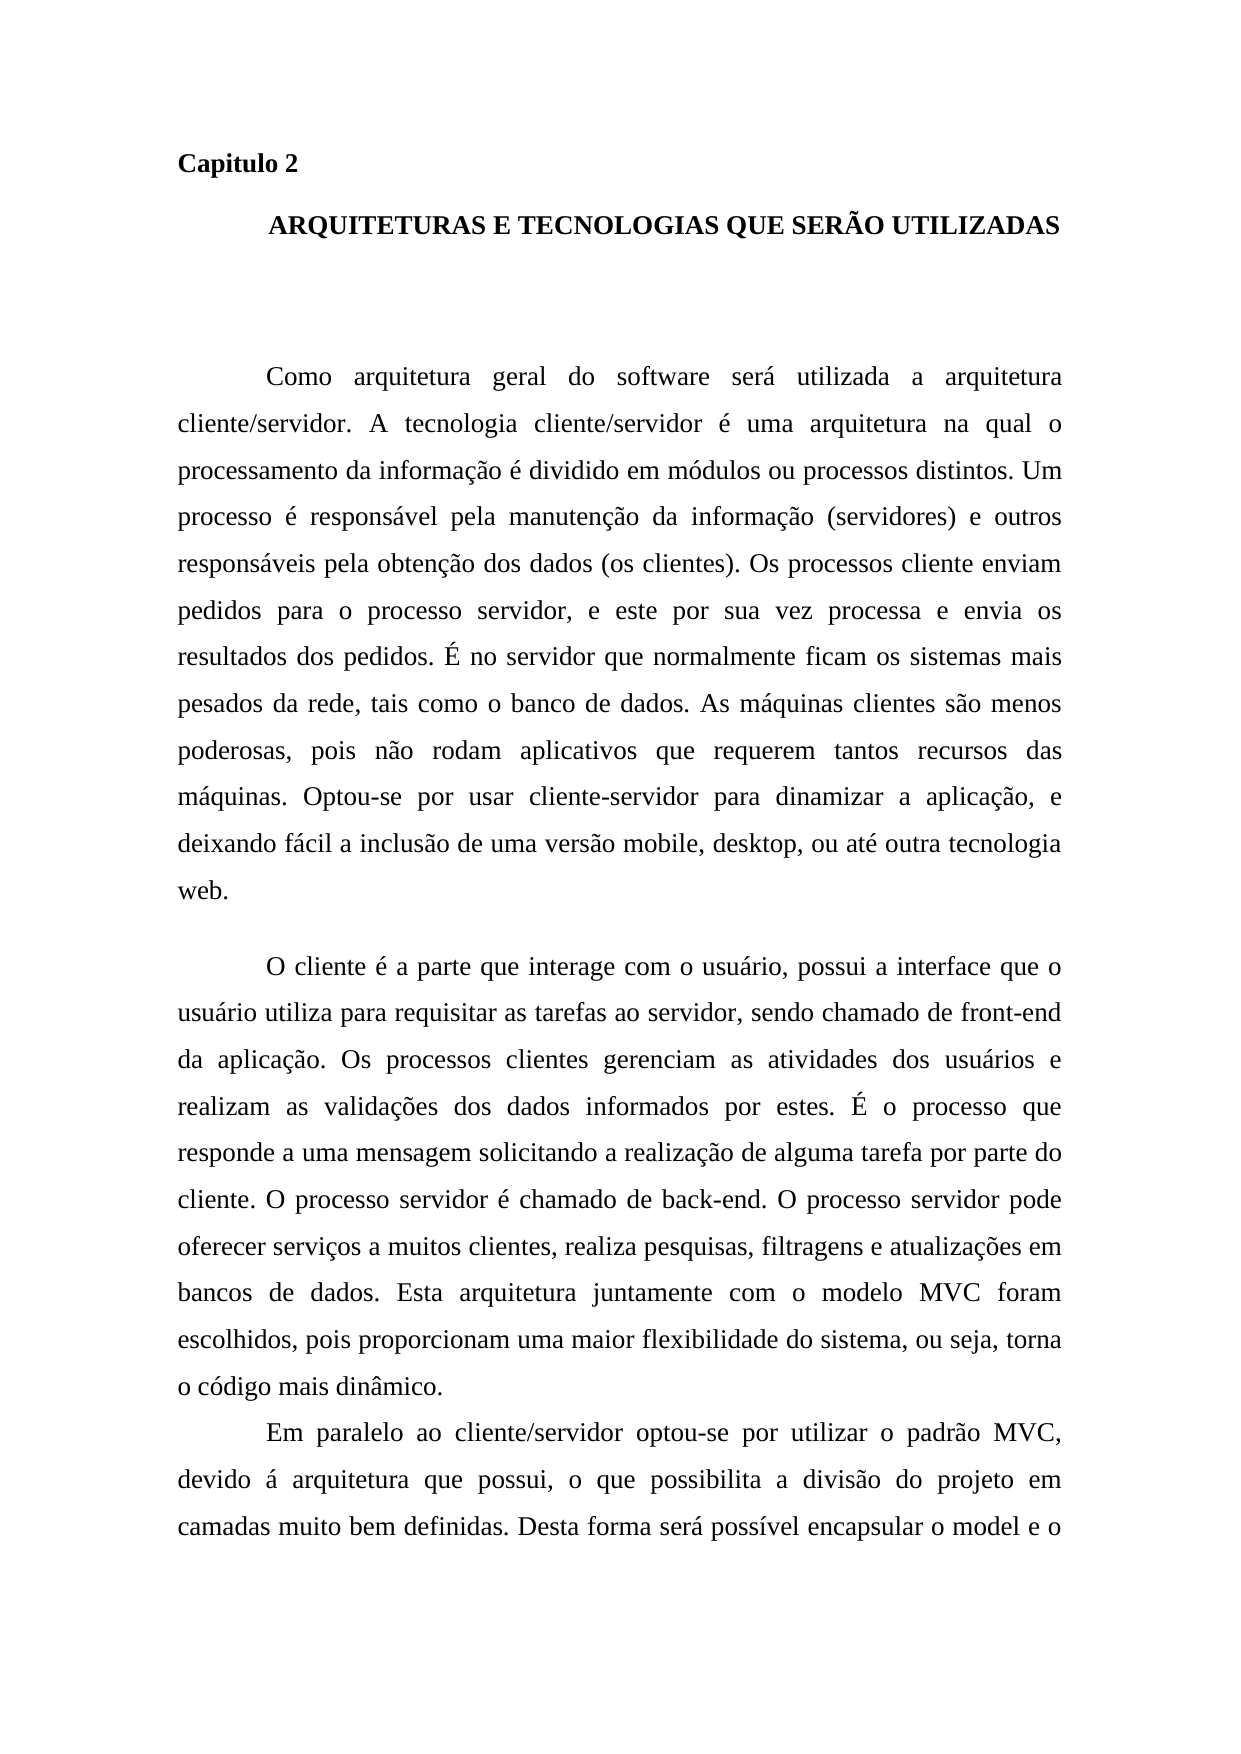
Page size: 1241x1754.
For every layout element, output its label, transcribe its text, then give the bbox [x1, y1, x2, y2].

text O cliente é a parte que interage com o usuário, possui a interface que o usuário utiliza para requisitar as tarefas ao servidor, sendo chamado de front-end da aplicação. Os processos clientes gerenciam as atividades dos usuários e realizam as validações dos dados informados por estes. É o processo que responde a uma mensagem solicitando a realização de alguma tarefa por parte do cliente. O processo servidor é chamado de back-end. O processo servidor pode oferecer serviços a muitos clientes, realiza pesquisas, filtragens e atualizações em bancos de dados. Esta arquitetura juntamente com o modelo MVC foram escolhidos, pois proporcionam uma maior flexibilidade do sistema, ou seja, torna o código mais dinâmico. [177, 949, 1063, 1401]
text Capitulo 2 [177, 148, 1063, 179]
text Como arquitetura geral do software será utilizada a arquitetura cliente/servidor. A tecnologia cliente/servidor é uma arquitetura na qual o processamento da informação é dividido em módulos ou processos distintos. Um processo é responsável pela manutenção da informação (servidores) e outros responsáveis pela obtenção dos dados (os clientes). Os processos cliente enviam pedidos para o processo servidor, e este por sua vez processa e envia os resultados dos pedidos. É no servidor que normalmente ficam os sistemas mais pesados da rede, tais como o banco de dados. As máquinas clientes são menos poderosas, pois não rodam aplicativos que requerem tantos recursos das máquinas. Optou-se por usar cliente-servidor para dinamizar a aplicação, e deixando fácil a inclusão de uma versão mobile, desktop, ou até outra tecnologia web. [177, 360, 1063, 905]
text ARQUITETURAS E TECNOLOGIAS QUE SERÃO UTILIZADAS [177, 209, 1063, 240]
